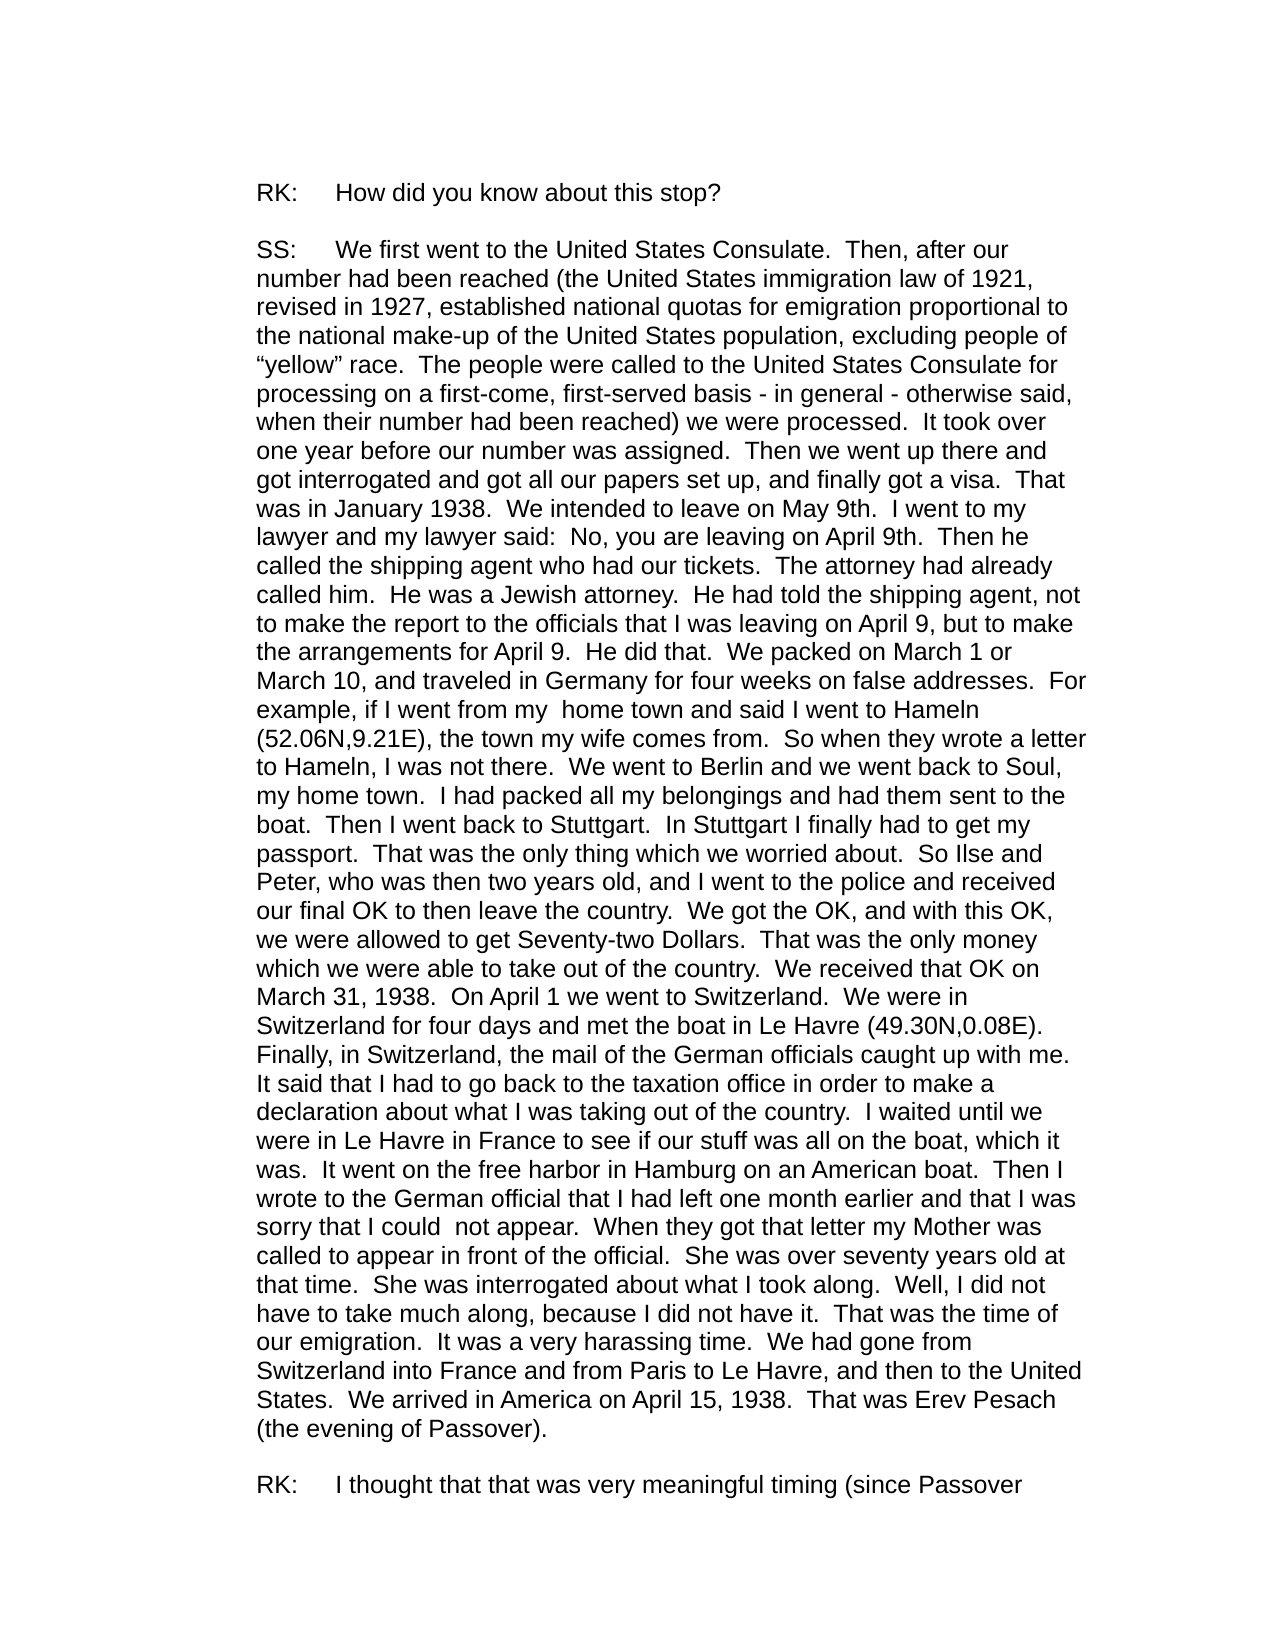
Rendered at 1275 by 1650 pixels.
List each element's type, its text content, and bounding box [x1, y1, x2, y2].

text RK: Why did you not leave any earlier? [256, 236, 1087, 265]
text SS: Well there was no other way but to leave. [256, 179, 1087, 207]
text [256, 610, 1087, 1472]
text SS: We had to wait until we received an affidavit, a sworn promissory note from a United States citizen which a United States council considered adequate to certify that the would-be-immigrants would not become a burden was required which had to be accompanied by proof in terms of a copy of an income tax return. Many people hesitated about this exposing their tax return and thus their financial status. (These affidavits were not enforceable by law, but people usually did not know that), or we would have left earlier. [256, 294, 1087, 524]
text RK: How did you know about this stop? [256, 552, 1087, 581]
